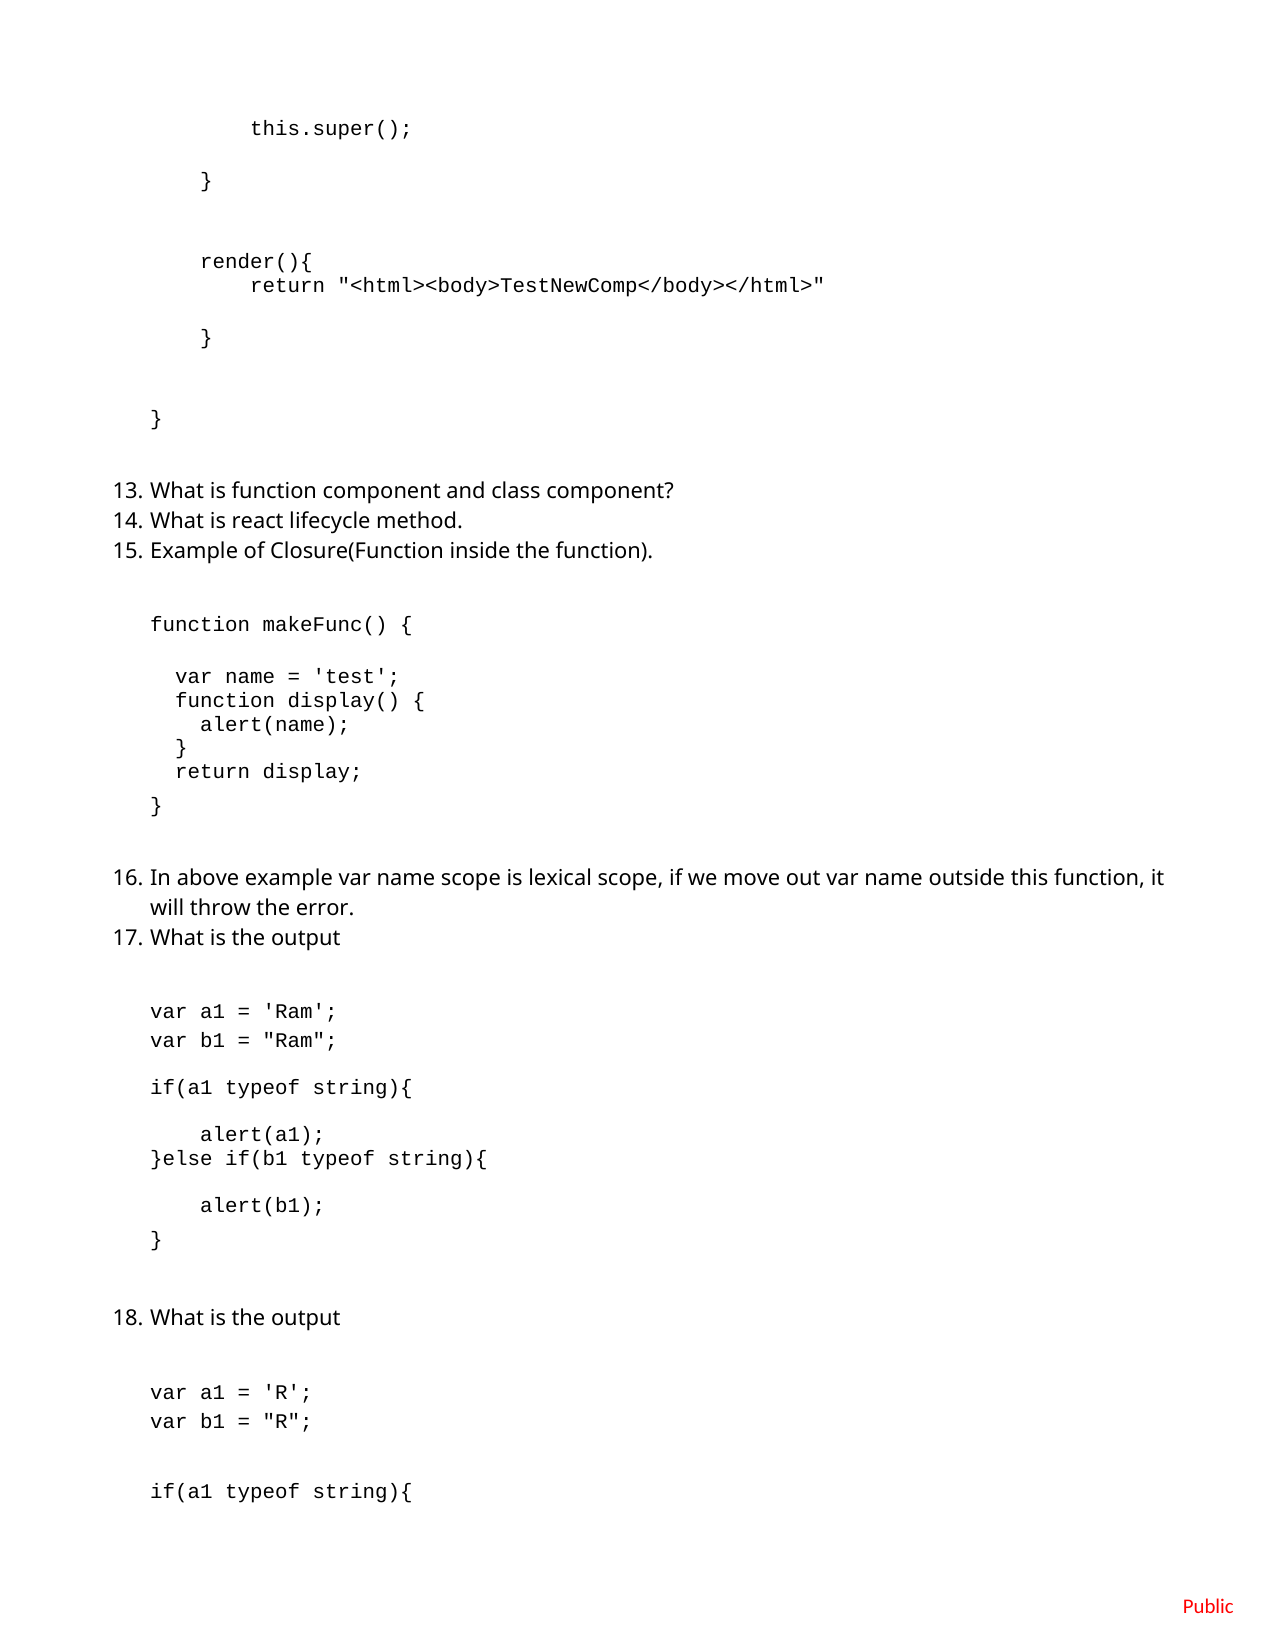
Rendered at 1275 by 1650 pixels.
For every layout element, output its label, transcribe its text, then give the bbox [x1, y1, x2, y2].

list Example of Closure(Function inside the function). [112, 534, 1200, 564]
text } [150, 1229, 1200, 1253]
text var a1 = 'R'; [150, 1382, 1200, 1406]
text return "<html><body>TestNewComp</body></html>" [150, 275, 1200, 298]
text } [150, 171, 1200, 194]
text } [150, 737, 1200, 761]
text return display; [150, 761, 1200, 785]
list In above example var name scope is lexical scope, if we move out var name outside this function, it will throw the error. [112, 862, 1200, 922]
text function display() { [150, 690, 1200, 714]
text } [150, 327, 1200, 350]
text var b1 = "Ram"; [150, 1030, 1200, 1053]
text if(a1 typeof string){ [150, 1077, 1200, 1101]
list What is react lifecycle method. [112, 505, 1200, 534]
text this.super(); [150, 118, 1200, 142]
text if(a1 typeof string){ [150, 1482, 1200, 1505]
text function makeFunc() { [150, 614, 1200, 638]
text var a1 = 'Ram'; [150, 1001, 1200, 1025]
text alert(name); [150, 714, 1200, 737]
text render(){ [150, 251, 1200, 275]
text var b1 = "R"; [150, 1411, 1200, 1434]
text }else if(b1 typeof string){ [150, 1148, 1200, 1172]
text alert(a1); [150, 1124, 1200, 1148]
text } [150, 795, 1200, 818]
list What is function component and class component? [112, 475, 1200, 505]
list What is the output [112, 1302, 1200, 1332]
text } [150, 408, 1200, 431]
text var name = 'test'; [150, 666, 1200, 690]
list What is the output [112, 922, 1200, 951]
text alert(b1); [150, 1195, 1200, 1219]
